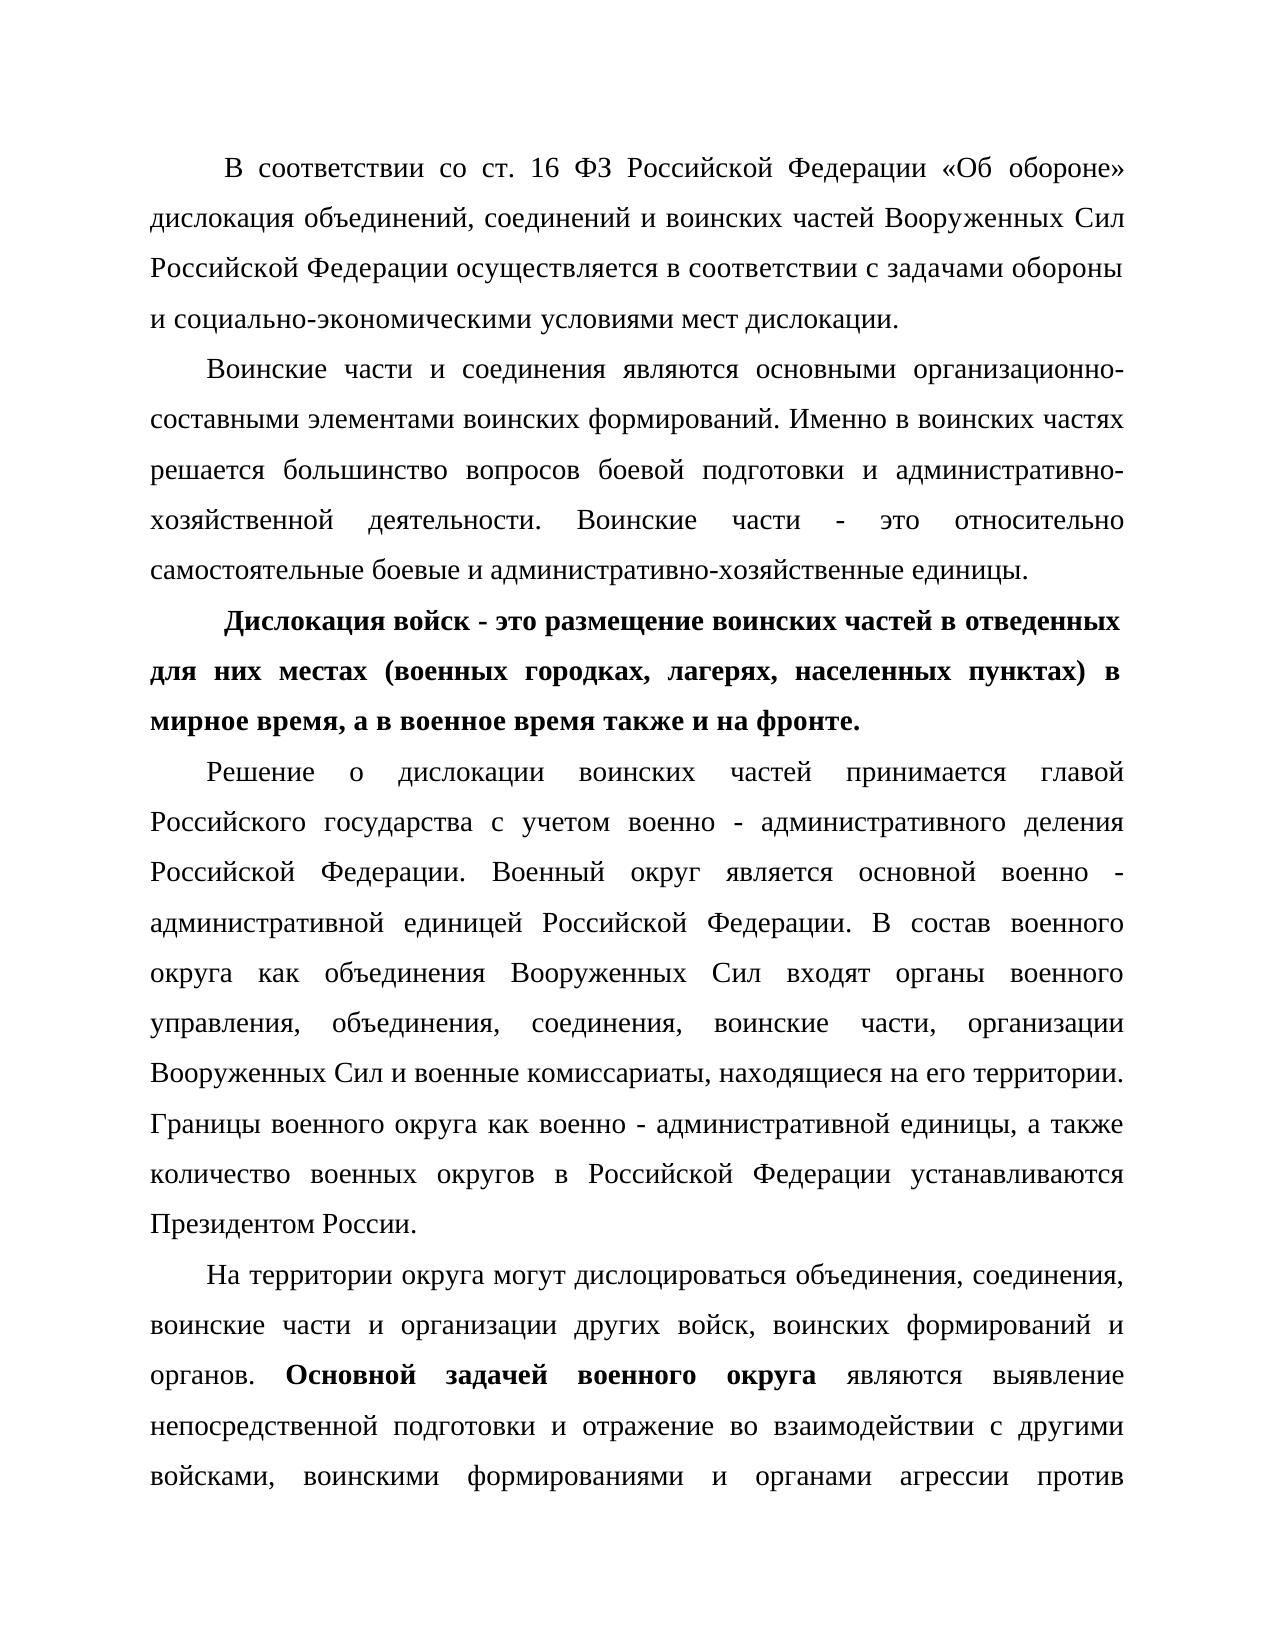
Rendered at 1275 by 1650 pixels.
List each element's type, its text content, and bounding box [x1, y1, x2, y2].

text В соответствии со ст. 16 ФЗ Российской Федерации «Об обороне» дислокация объединений, соединений и воинских частей Вооруженных Сил Российской Федерации осуществляется в соответствии с задачами обороны и социально-экономическими условиями мест дислокации. [150, 150, 1125, 334]
text Решение о дислокации воинских частей принимается главой Российского государства с учетом военно - административного деления Российской Федерации. Военный округ является основной военно - административной единицей Российской Федерации. В состав военного округа как объединения Вооруженных Сил входят органы военного управления, объединения, соединения, воинские части, организации Вооруженных Сил и военные комиссариаты, находящиеся на его территории. Границы военного округа как военно - административной единицы, а также количество военных округов в Российской Федерации устанавливаются Президентом России. [150, 754, 1125, 1240]
text Воинские части и соединения являются основными организационно-составными элементами воинских формирований. Именно в воинских частях решается большинство вопросов боевой подготовки и административно-хозяйственной деятельности. Воинские части - это относительно самостоятельные боевые и административно-хозяйственные единицы. [150, 351, 1125, 586]
text Дислокация войск - это размещение воинских частей в отведенных для них местах (военных городках, лагерях, населенных пунктах) в мирное время, а в военное время также и на фронте. [150, 603, 1120, 737]
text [150, 1257, 1125, 1492]
